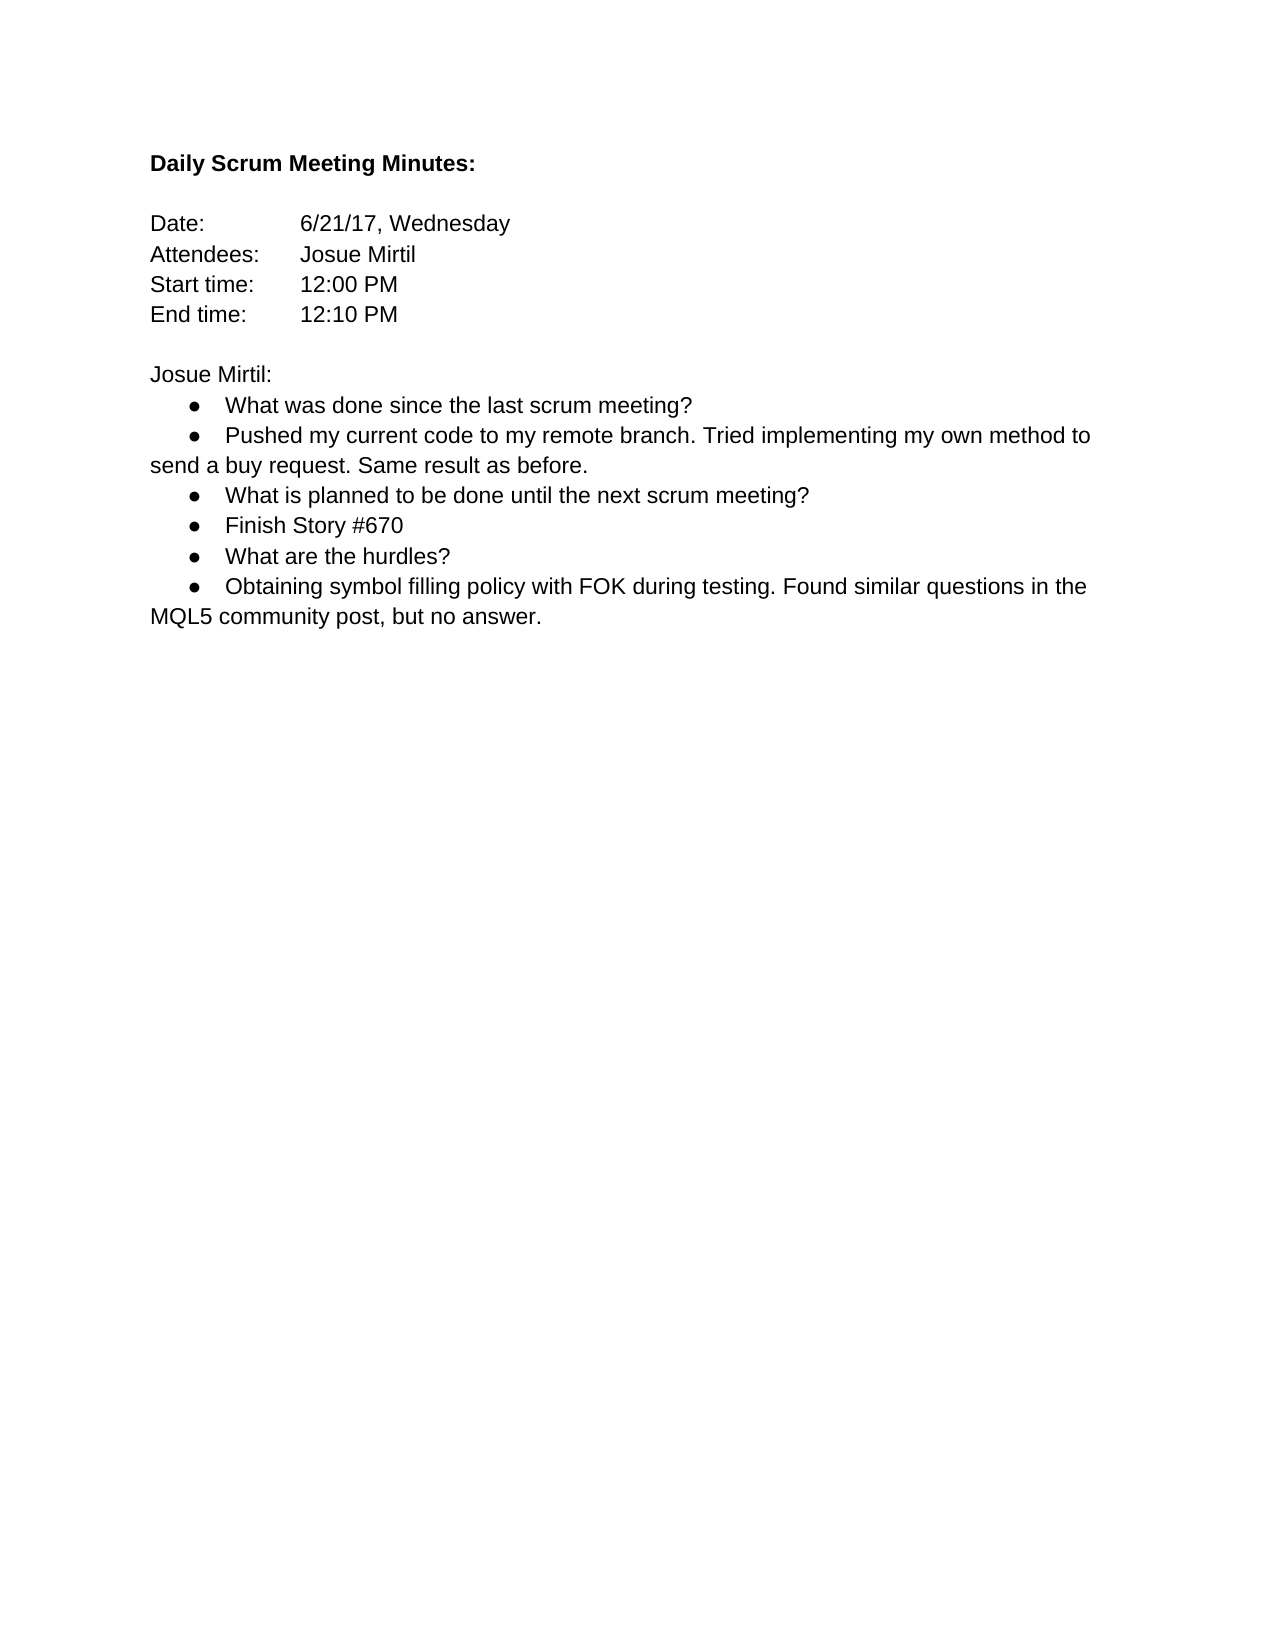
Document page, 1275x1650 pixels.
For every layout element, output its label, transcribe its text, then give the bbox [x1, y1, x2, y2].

list What is planned to be done until the next scrum meeting? [187, 482, 1125, 509]
text Daily Scrum Meeting Minutes: [150, 150, 1125, 176]
text Start time: 12:00 PM [150, 271, 1125, 297]
list Obtaining symbol filling policy with FOK during testing. Found similar questions in the MQL5 community post, but no answer. [150, 573, 1125, 629]
text End time: 12:10 PM [150, 301, 1125, 327]
list Pushed my current code to my remote branch. Tried implementing my own method to send a buy request. Same result as before. [150, 422, 1125, 478]
text Josue Mirtil: [150, 361, 1125, 388]
list What was done since the last scrum meeting? [187, 392, 1125, 418]
list What are the hurdles? [187, 543, 1125, 569]
list Finish Story #670 [150, 512, 1125, 539]
text Date: 6/21/17, Wednesday [150, 210, 1125, 237]
text Attendees: Josue Mirtil [150, 241, 1125, 267]
